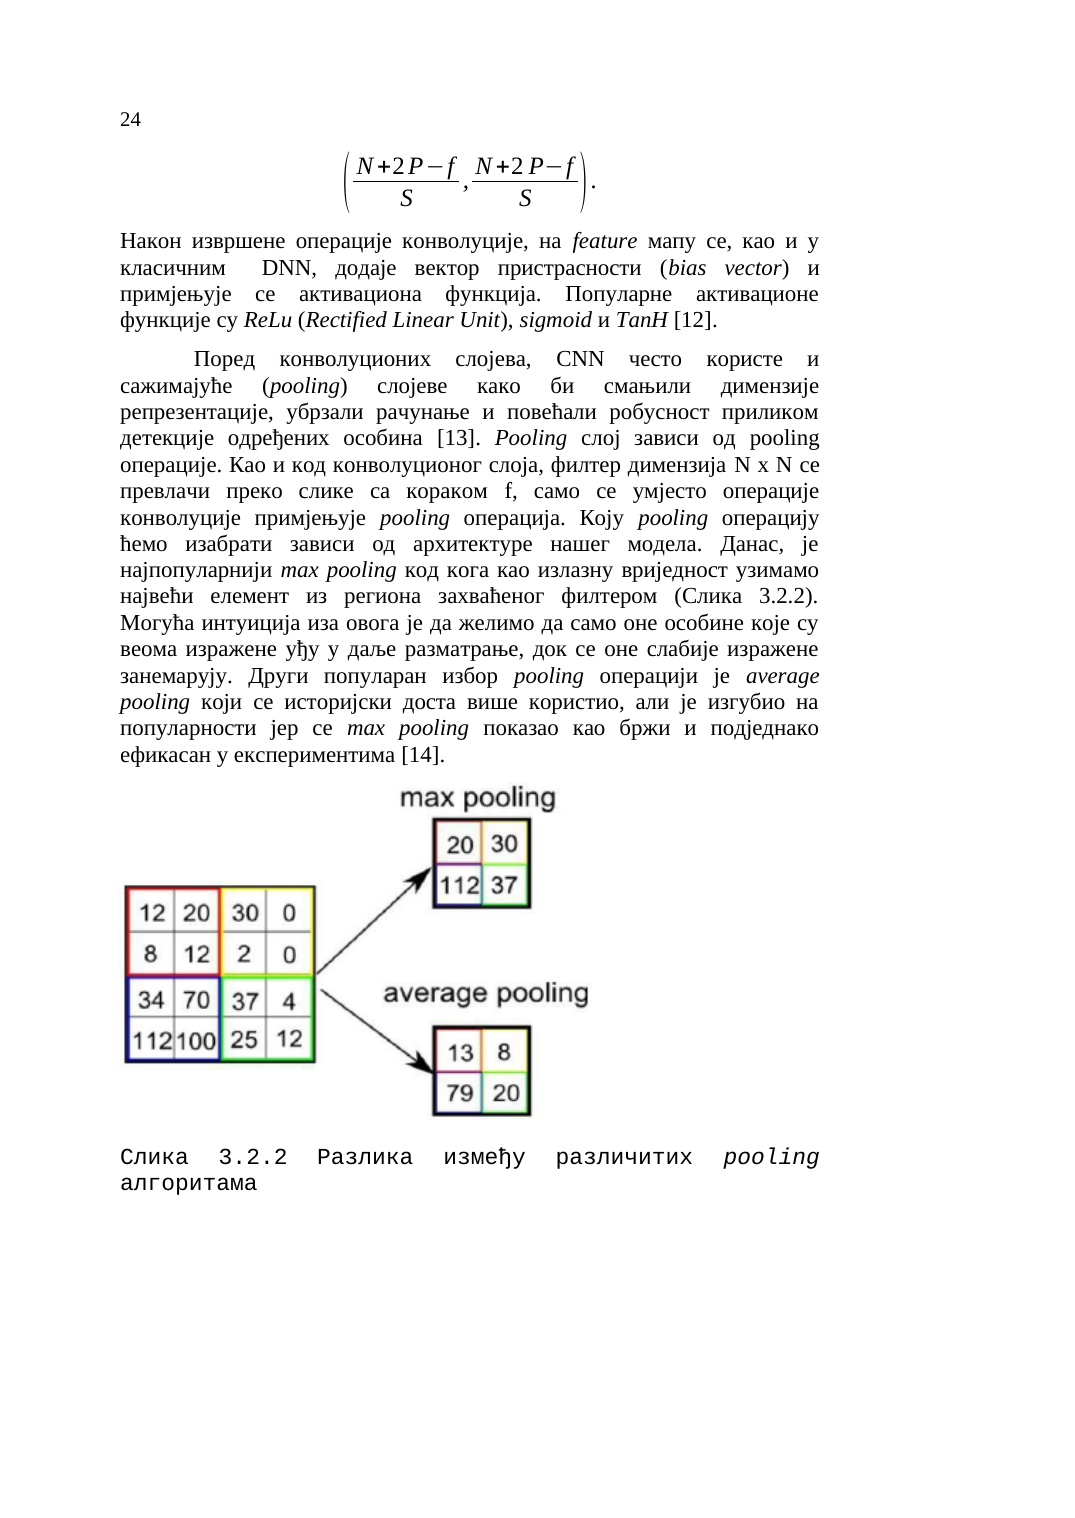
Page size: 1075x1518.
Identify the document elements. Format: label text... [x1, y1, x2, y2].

text Поред конволуционих слојева, CNN често користе и сажимајуће (pooling) слојеве како би смањили димензије репрезентације, убрзали рачунање и повећали робусност приликом детекције одређених особина [13]. Pooling слој зависи од pooling операције. Као и код конволуционог слоја, филтер димензија N x N се превлачи преко слике са кораком f, само се умјесто операције конволуције примјењује pooling операција. Коју pooling операцију ћемо изабрати зависи од архитектуре нашег модела. Данас, је најпопуларнији max pooling код кога као излазну вриједност узимамо највећи елемент из региона захваћеног филтером (Слика 3.2.2). Могућа интуиција иза овога је да желимо да само оне особине које су веома изражене уђу у даље разматрање, док се оне слабије изражене занемарују. Други популаран избор pooling операцији је average pooling који се историјски доста више користио, али је изгубио на популарности јер се max pooling показао као бржи и подједнако ефикасан у експериментима [14]. [120, 345, 820, 767]
text Након извршене операције конволуције, на feature мапу се, као и у класичним DNN, додаје вектор пристрасности (bias vector) и примјењује се активациона функција. Популарне активационе функције су ReLu (Rectified Linear Unit), sigmoid и TanH [12]. [120, 227, 820, 333]
picture [119, 779, 592, 1121]
text Слика 3.2.2 Разлика између различитих pooling алгоритама [120, 1145, 820, 1197]
